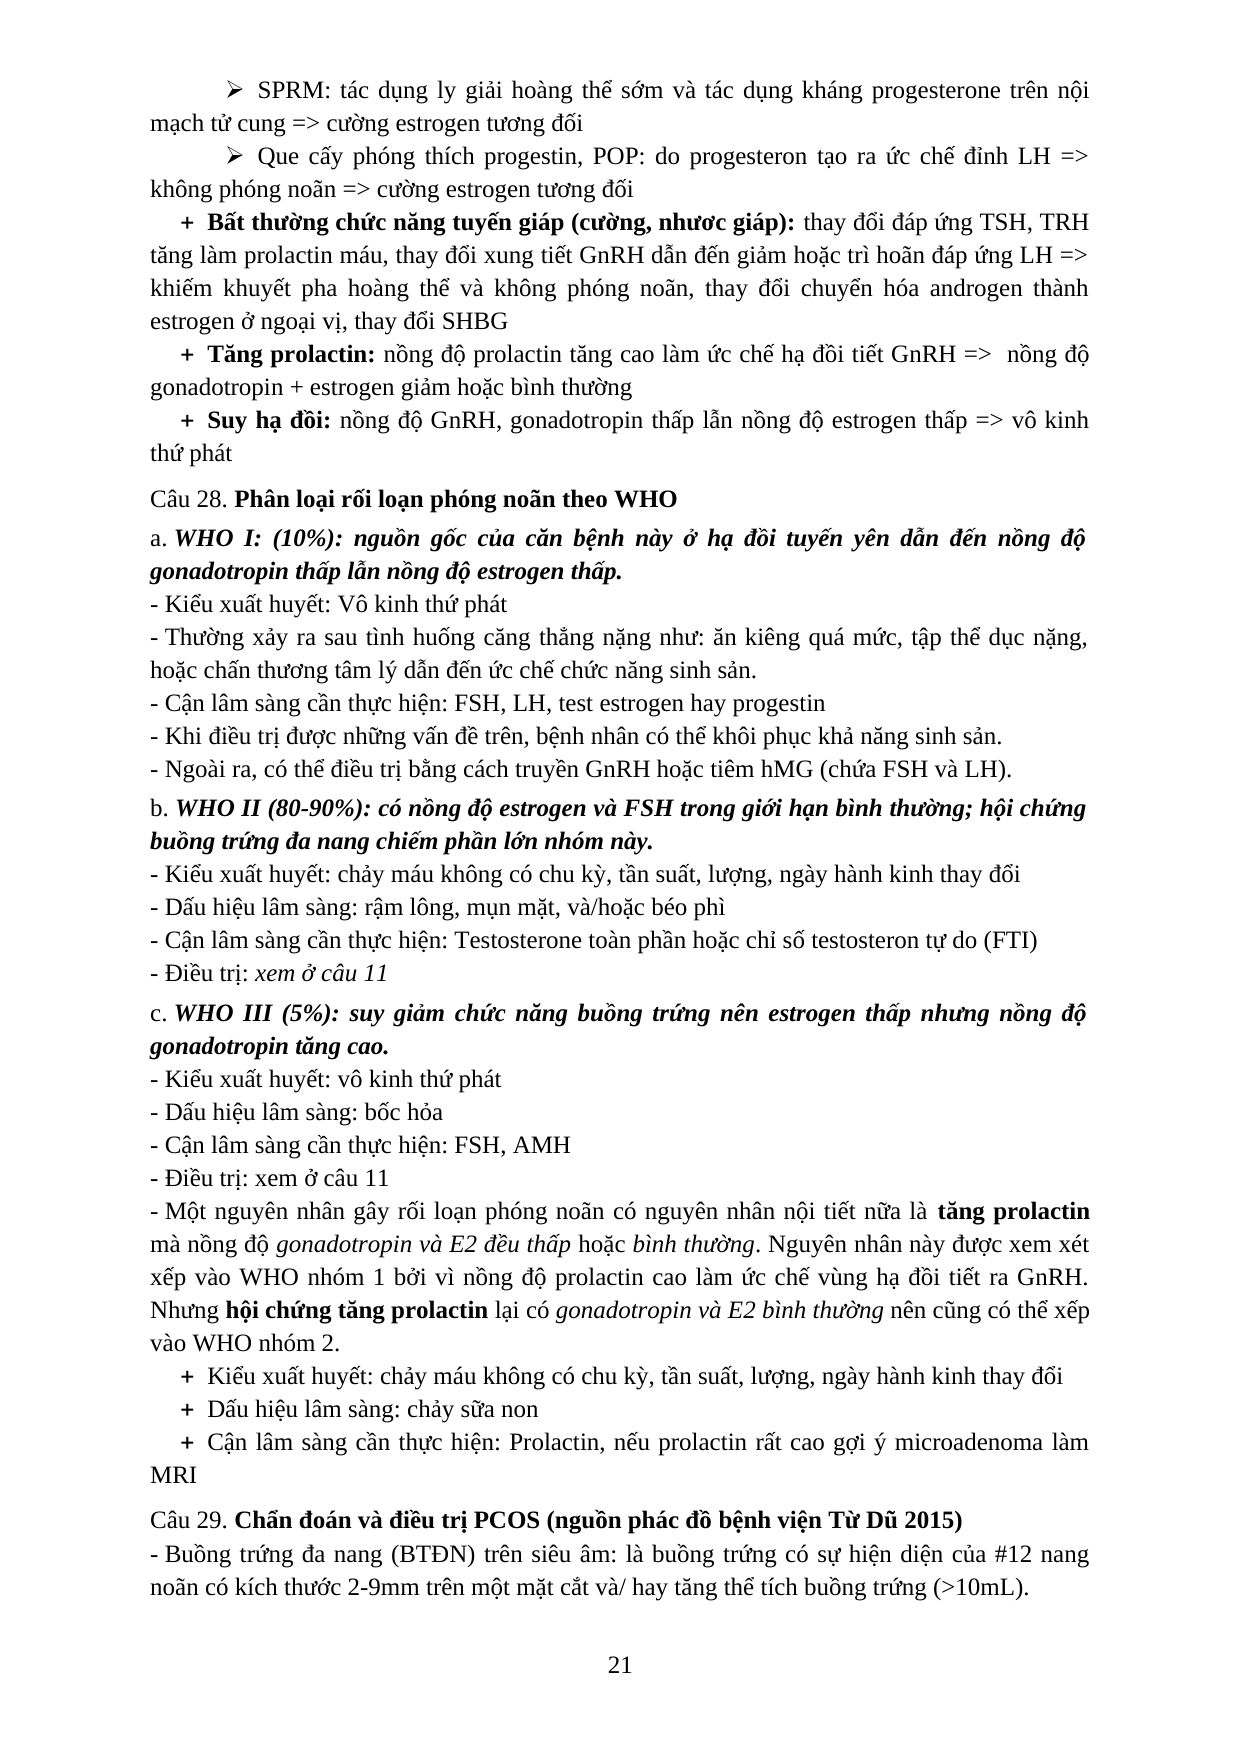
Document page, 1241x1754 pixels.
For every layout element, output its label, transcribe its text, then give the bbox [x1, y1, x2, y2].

text Tăng prolactin: nồng độ prolactin tăng cao làm ức chế hạ đồi tiết GnRH => nồng độ gonadotropin + estrogen giảm hoặc bình thường [150, 339, 1090, 401]
text Kiểu xuất huyết: Vô kinh thứ phát [150, 589, 1090, 618]
text Cận lâm sàng cần thực hiện: FSH, LH, test estrogen hay progestin [150, 688, 1090, 717]
text Kiểu xuất huyết: chảy máu không có chu kỳ, tần suất, lượng, ngày hành kinh thay đổi [150, 1361, 1090, 1390]
subtitle WHO II (80-90%): có nồng độ estrogen và FSH trong giới hạn bình thường; hội chứng buồng trứng đa nang chiếm phần lớn nhóm này. [150, 793, 1090, 855]
text SPRM: tác dụng ly giải hoàng thể sớm và tác dụng kháng progesterone trên nội mạch tử cung => cường estrogen tương đối [150, 75, 1090, 137]
text Que cấy phóng thích progestin, POP: do progesteron tạo ra ức chế đỉnh LH => không phóng noãn => cường estrogen tương đối [150, 141, 1090, 203]
subtitle Phân loại rối loạn phóng noãn theo WHO [150, 484, 1090, 512]
text Cận lâm sàng cần thực hiện: Prolactin, nếu prolactin rất cao gợi ý microadenoma làm MRI [150, 1427, 1090, 1489]
subtitle WHO I: (10%): nguồn gốc của căn bệnh này ở hạ đồi tuyến yên dẫn đến nồng độ gonadotropin thấp lẫn nồng độ estrogen thấp. [150, 523, 1090, 585]
text Suy hạ đồi: nồng độ GnRH, gonadotropin thấp lẫn nồng độ estrogen thấp => vô kinh thứ phát [150, 405, 1090, 467]
text Ngoài ra, có thể điều trị bằng cách truyền GnRH hoặc tiêm hMG (chứa FSH và LH). [150, 754, 1090, 783]
text Điều trị: xem ở câu 11 [150, 958, 1090, 987]
text Một nguyên nhân gây rối loạn phóng noãn có nguyên nhân nội tiết nữa là tăng prolactin mà nồng độ gonadotropin và E2 đều thấp hoặc bình thường. Nguyên nhân này được xem xét xếp vào WHO nhóm 1 bởi vì nồng độ prolactin cao làm ức chế vùng hạ đồi tiết ra GnRH. Nhưng hội chứng tăng prolactin lại có gonadotropin và E2 bình thường nên cũng có thể xếp vào WHO nhóm 2. [150, 1196, 1090, 1357]
text Điều trị: xem ở câu 11 [150, 1163, 1090, 1192]
text Dấu hiệu lâm sàng: chảy sữa non [150, 1394, 1090, 1423]
text Kiểu xuất huyết: vô kinh thứ phát [150, 1064, 1090, 1093]
text Dấu hiệu lâm sàng: bốc hỏa [150, 1097, 1090, 1126]
text Cận lâm sàng cần thực hiện: Testosterone toàn phần hoặc chỉ số testosteron tự do (FTI) [150, 926, 1090, 954]
text Khi điều trị được những vấn đề trên, bệnh nhân có thể khôi phục khả năng sinh sản. [150, 721, 1090, 750]
text Cận lâm sàng cần thực hiện: FSH, AMH [150, 1130, 1090, 1159]
text Bất thường chức năng tuyến giáp (cường, nhươc giáp): thay đổi đáp ứng TSH, TRH tăng làm prolactin máu, thay đổi xung tiết GnRH dẫn đến giảm hoặc trì hoãn đáp ứng LH => khiếm khuyết pha hoàng thể và không phóng noãn, thay đổi chuyển hóa androgen thành estrogen ở ngoại vị, thay đổi SHBG [150, 207, 1090, 335]
text Thường xảy ra sau tình huống căng thẳng nặng như: ăn kiêng quá mức, tập thể dục nặng, hoặc chấn thương tâm lý dẫn đến ức chế chức năng sinh sản. [150, 622, 1090, 684]
text Dấu hiệu lâm sàng: rậm lông, mụn mặt, và/hoặc béo phì [150, 892, 1090, 921]
subtitle WHO III (5%): suy giảm chức năng buồng trứng nên estrogen thấp nhưng nồng độ gonadotropin tăng cao. [150, 998, 1090, 1059]
text Buồng trứng đa nang (BTĐN) trên siêu âm: là buồng trứng có sự hiện diện của #12 nang noãn có kích thước 2-9mm trên một mặt cắt và/ hay tăng thể tích buồng trứng (>10mL). [150, 1539, 1090, 1600]
subtitle Chẩn đoán và điều trị PCOS (nguồn phác đồ bệnh viện Từ Dũ 2015) [150, 1506, 1090, 1534]
text Kiểu xuất huyết: chảy máu không có chu kỳ, tần suất, lượng, ngày hành kinh thay đổi [150, 859, 1090, 888]
